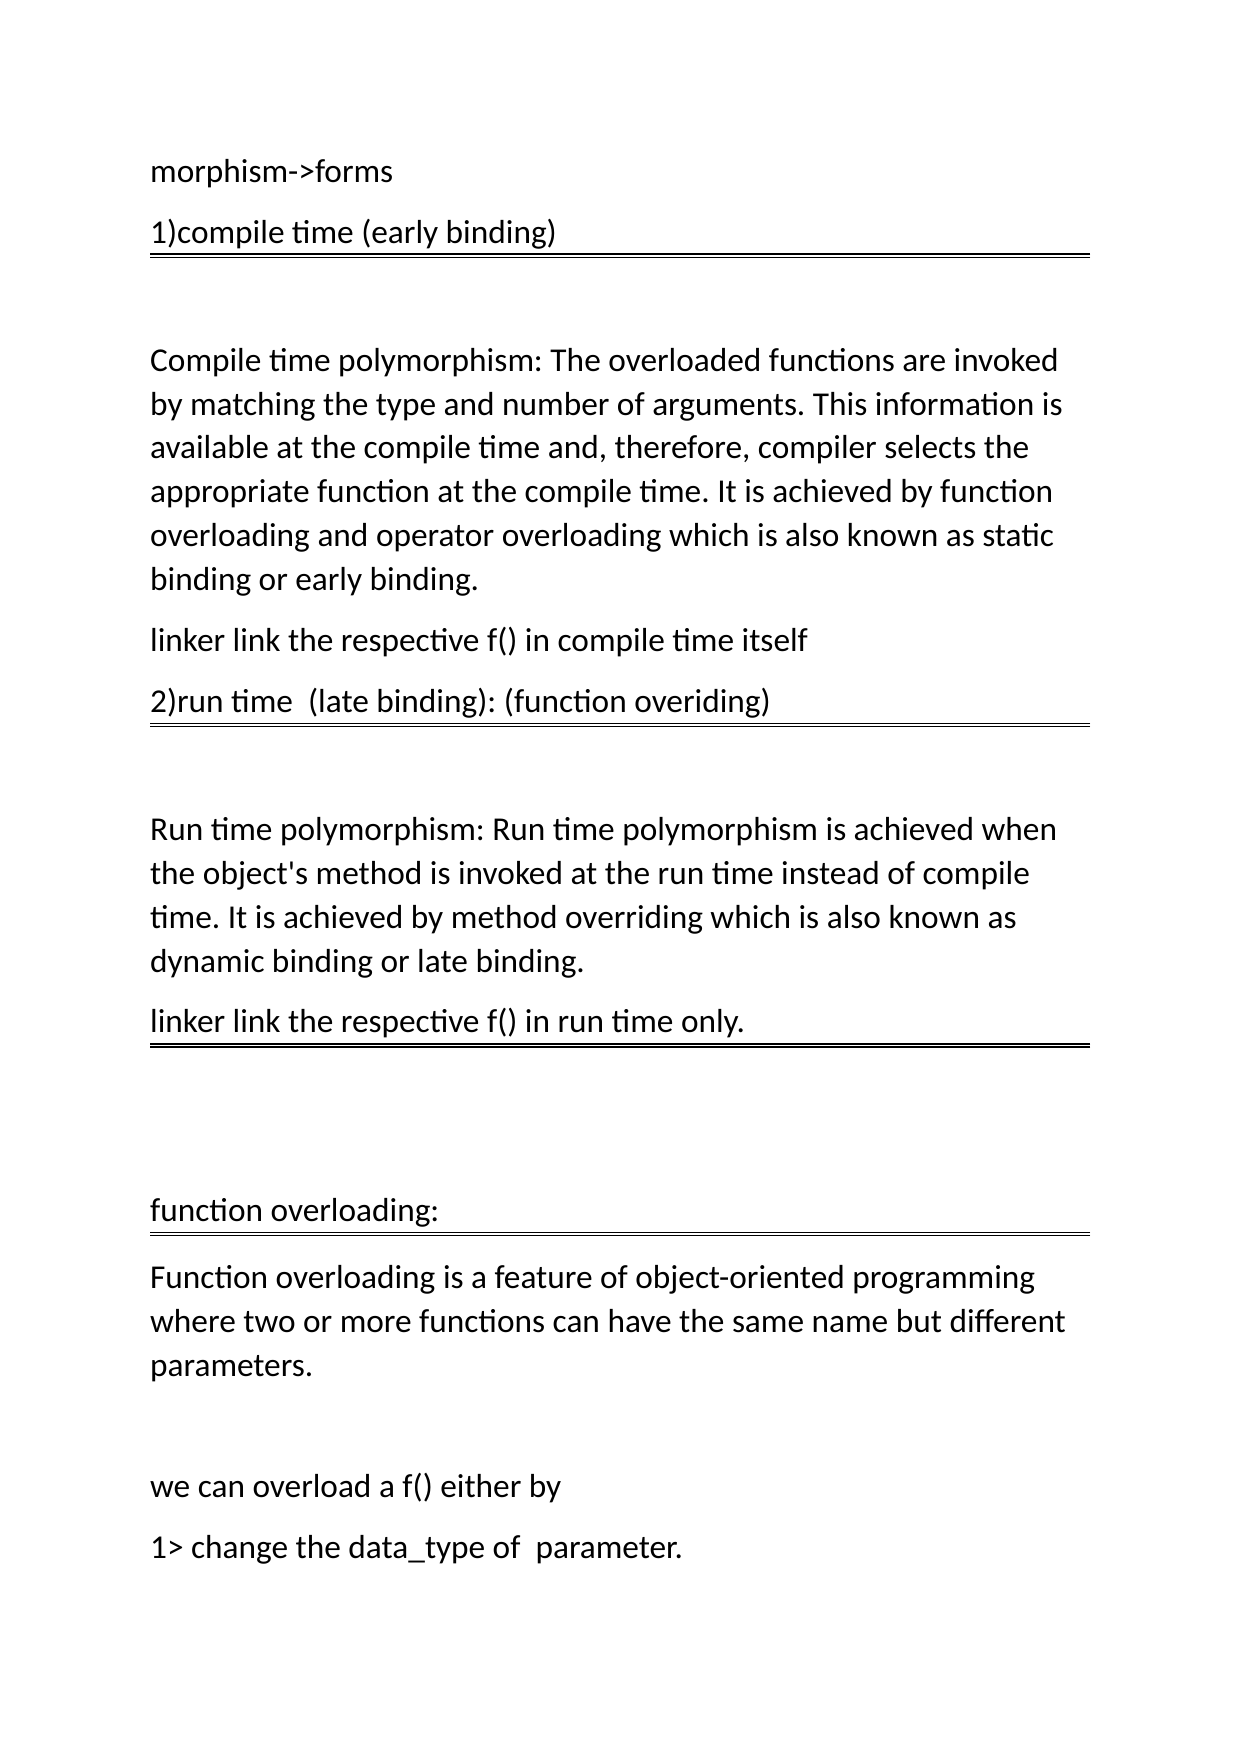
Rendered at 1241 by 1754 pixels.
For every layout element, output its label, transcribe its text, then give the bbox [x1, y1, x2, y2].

text function overloading: [150, 1189, 1090, 1232]
text Compile time polymorphism: The overloaded functions are invoked by matching the type and number of arguments. This information is available at the compile time and, therefore, compiler selects the appropriate function at the compile time. It is achieved by function overloading and operator overloading which is also known as static binding or early binding. [150, 339, 1090, 599]
text 1> change the data_type of parameter. [150, 1526, 1090, 1567]
text Function overloading is a feature of object-oriented programming where two or more functions can have the same name but different parameters. [150, 1256, 1090, 1385]
text Run time polymorphism: Run time polymorphism is achieved when the object's method is invoked at the run time instead of compile time. It is achieved by method overriding which is also known as dynamic binding or late binding. [150, 808, 1090, 980]
text linker link the respective f() in run time only. [150, 1000, 1090, 1043]
text we can overload a f() either by [150, 1465, 1090, 1506]
text linker link the respective f() in compile time itself [150, 619, 1090, 660]
text morphism->forms [150, 150, 1090, 191]
text 1)compile time (early binding) [150, 211, 1090, 253]
text 2)run time (late binding): (function overiding) [150, 680, 1090, 723]
